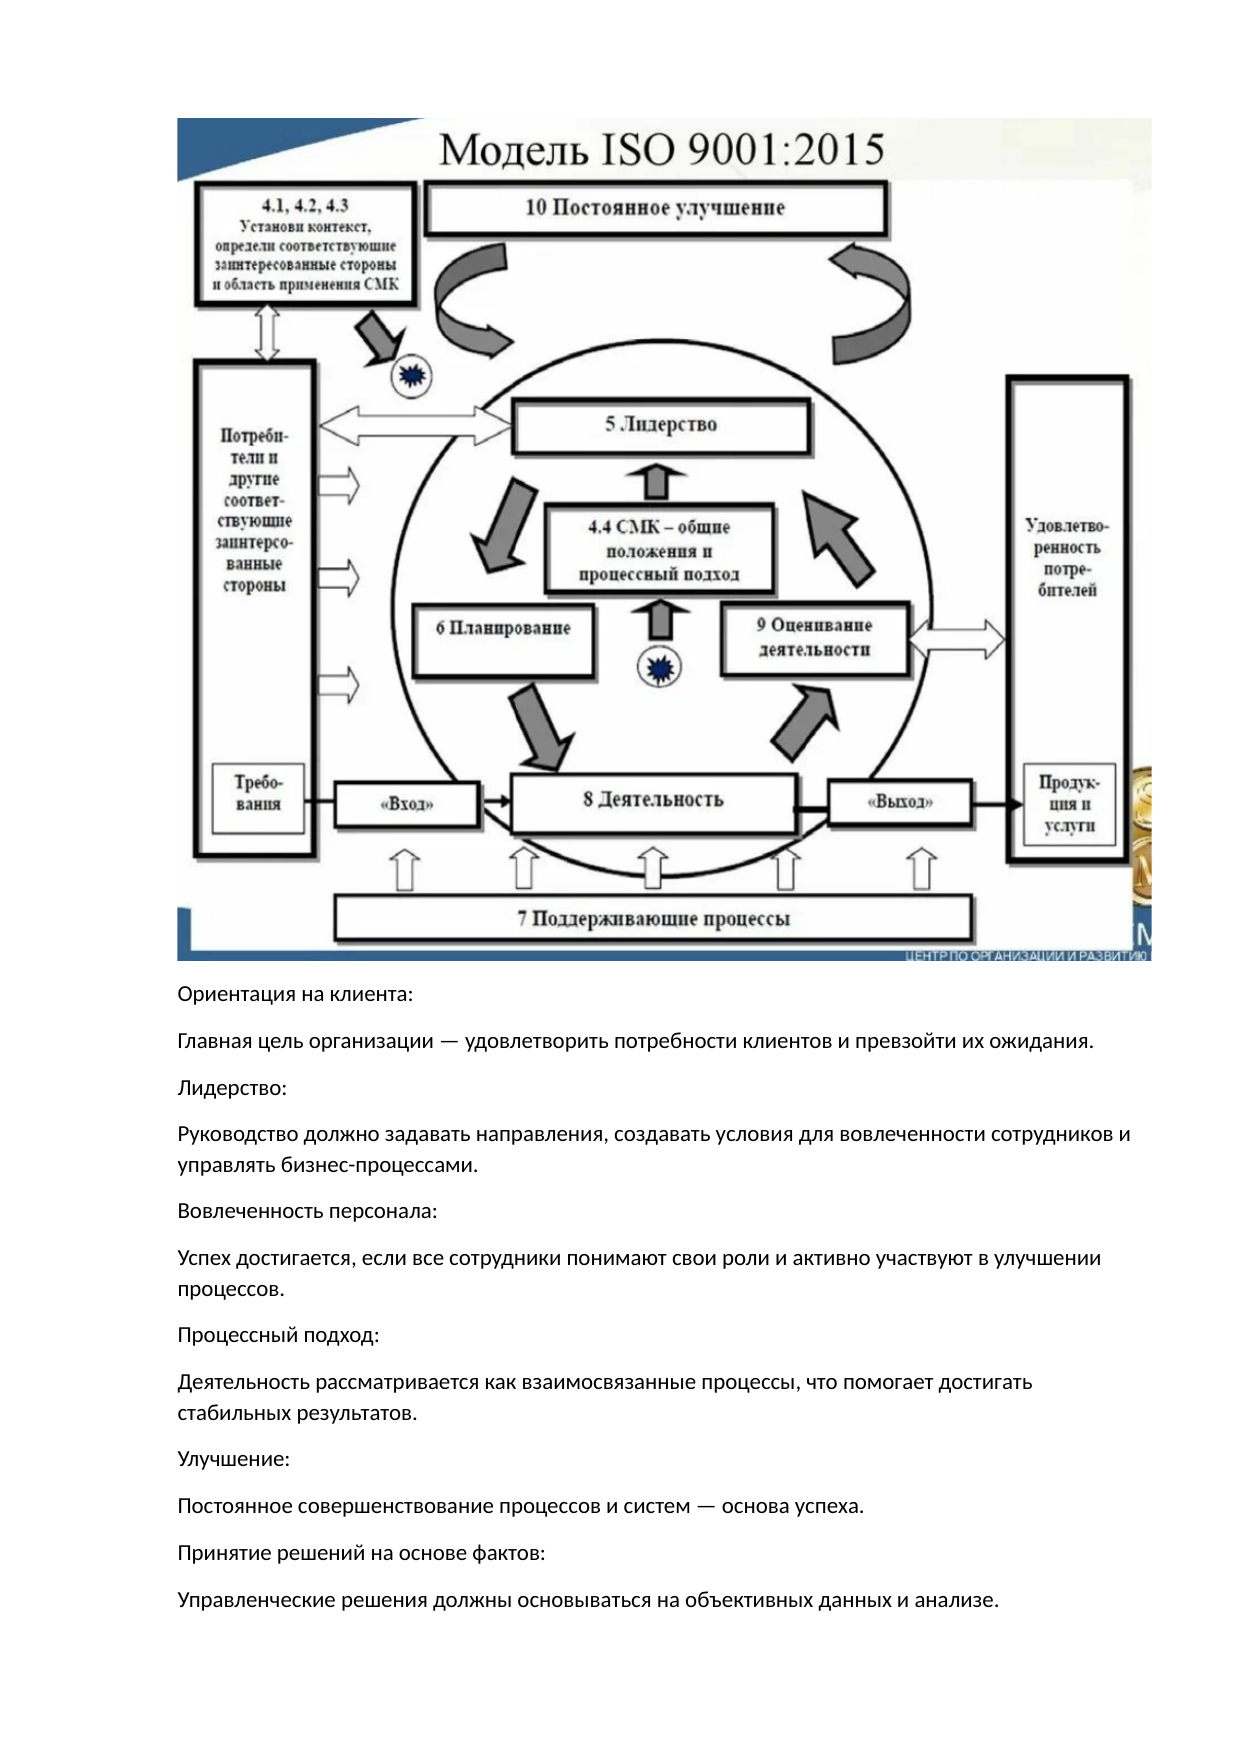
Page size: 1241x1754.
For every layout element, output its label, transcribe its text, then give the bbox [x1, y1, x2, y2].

text Процессный подход: [177, 1321, 1152, 1349]
text Деятельность рассматривается как взаимосвязанные процессы, что помогает достигать стабильных результатов. [177, 1367, 1152, 1426]
text Лидерство: [177, 1073, 1152, 1101]
text Принятие решений на основе фактов: [177, 1538, 1152, 1566]
text Ориентация на клиента: [177, 979, 1152, 1007]
text Руководство должно задавать направления, создавать условия для вовлеченности сотрудников и управлять бизнес-процессами. [177, 1119, 1152, 1178]
text Главная цель организации — удовлетворить потребности клиентов и превзойти их ожидания. [177, 1026, 1152, 1054]
text Улучшение: [177, 1444, 1152, 1473]
text Вовлеченность персонала: [177, 1197, 1152, 1225]
text Успех достигается, если все сотрудники понимают свои роли и активно участвуют в улучшении процессов. [177, 1243, 1152, 1302]
text Управленческие решения должны основываться на объективных данных и анализе. [177, 1585, 1152, 1613]
picture [177, 118, 1152, 961]
text Постоянное совершенствование процессов и систем — основа успеха. [177, 1491, 1152, 1519]
